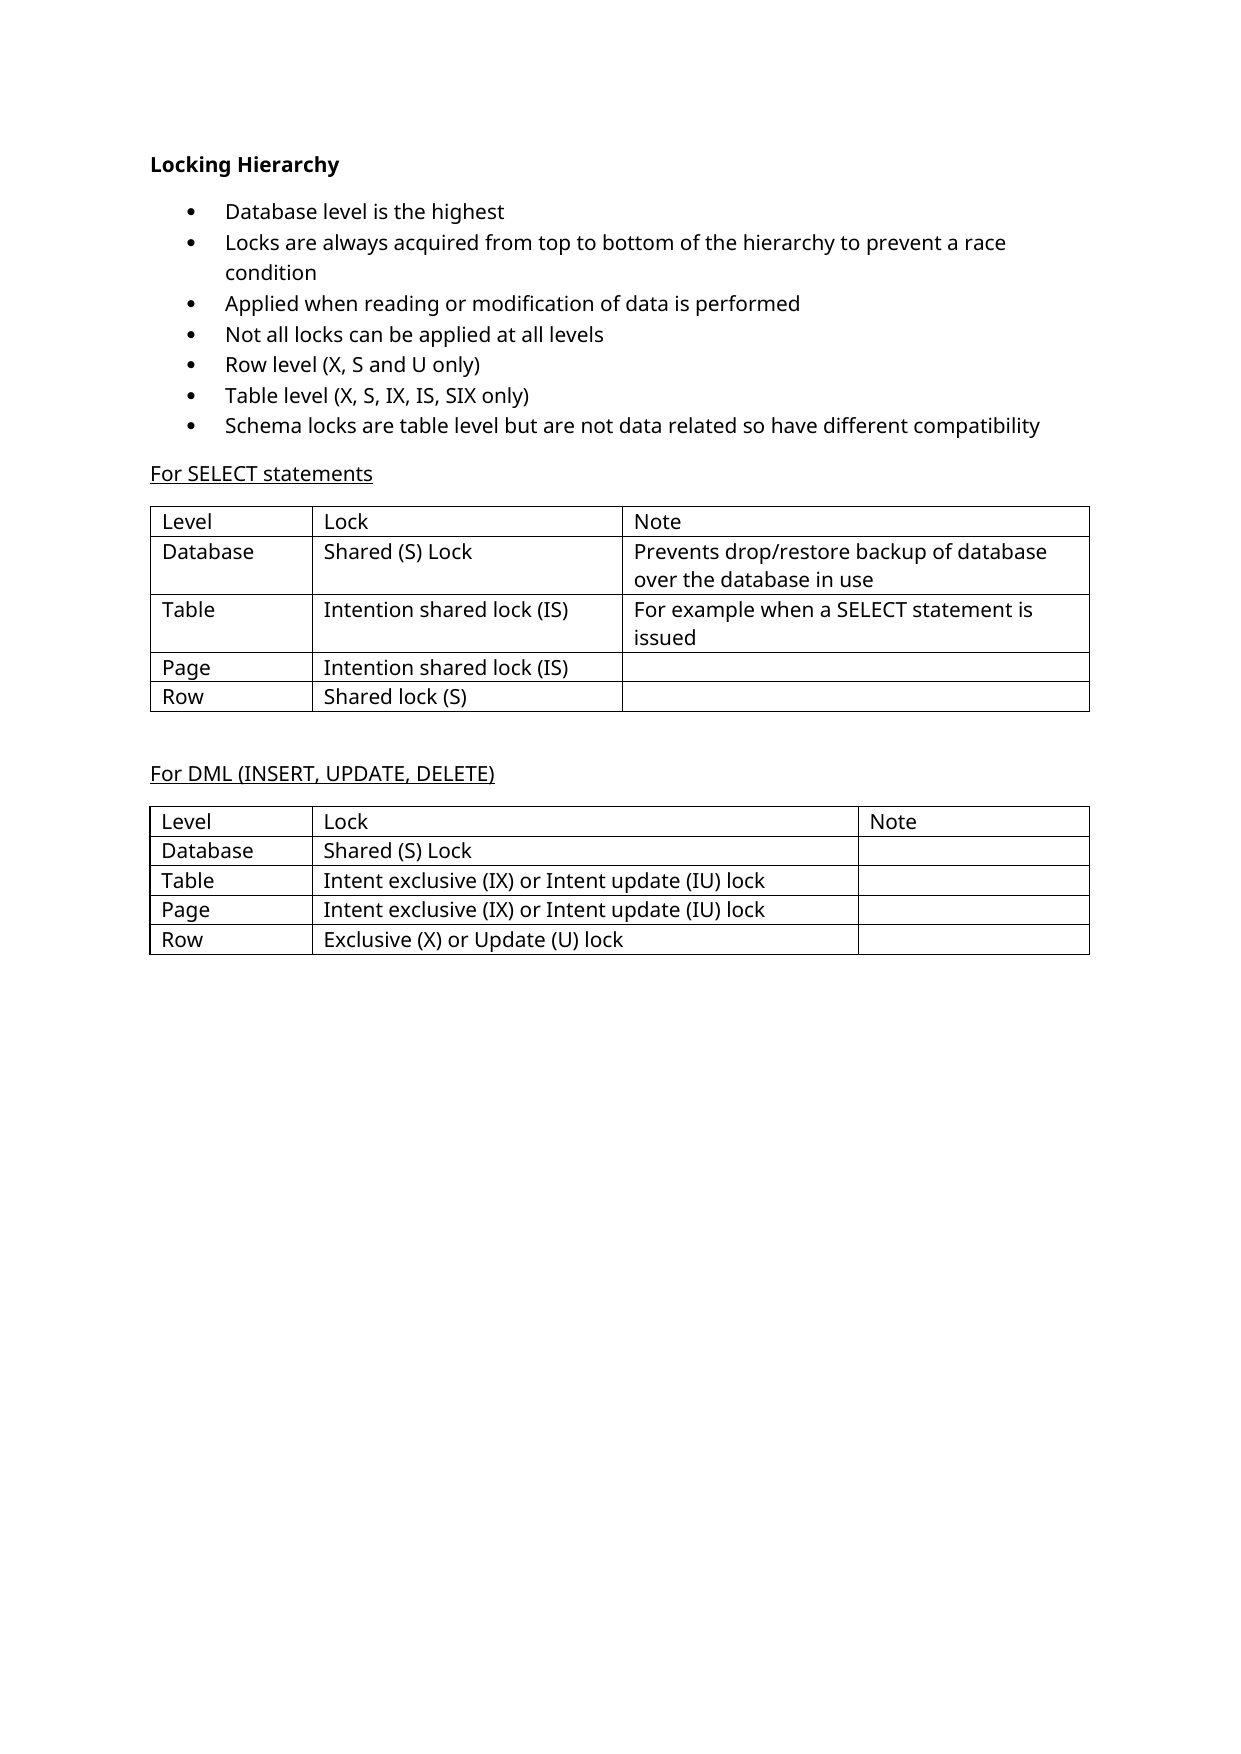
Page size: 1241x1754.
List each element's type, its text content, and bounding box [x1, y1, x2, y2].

table_cell [859, 896, 1089, 924]
table_cell Intention shared lock (IS) [313, 653, 622, 681]
table_cell Intention shared lock (IS) [313, 595, 622, 652]
table_cell [623, 682, 1089, 711]
list Schema locks are table level but are not data related so have different compatibility [187, 412, 1090, 440]
table_cell Shared (S) Lock [313, 837, 858, 865]
table_header Level [151, 507, 312, 536]
table_cell Row [151, 925, 312, 953]
table_cell Table [151, 866, 312, 894]
table_cell Page [151, 896, 312, 924]
table_cell Database [151, 537, 312, 594]
table_cell [859, 837, 1089, 865]
table_header Lock [313, 507, 622, 536]
table_cell [623, 653, 1089, 681]
table_header Lock [313, 807, 858, 836]
text For SELECT statements [150, 459, 1090, 487]
list Database level is the highest [187, 197, 1090, 226]
list Table level (X, S, IX, IS, SIX only) [187, 381, 1090, 409]
table_header Note [859, 807, 1089, 836]
table_cell Shared lock (S) [313, 682, 622, 711]
table_cell For example when a SELECT statement is issued [623, 595, 1089, 652]
table_cell Prevents drop/restore backup of database over the database in use [623, 537, 1089, 594]
table_cell Intent exclusive (IX) or Intent update (IU) lock [313, 866, 858, 894]
list Locks are always acquired from top to bottom of the hierarchy to prevent a race condition [187, 228, 1090, 287]
table_header Level [151, 807, 312, 836]
list Not all locks can be applied at all levels [187, 320, 1090, 348]
text For DML (INSERT, UPDATE, DELETE) [150, 759, 1090, 787]
table_cell Page [151, 653, 312, 681]
list Row level (X, S and U only) [187, 350, 1090, 379]
table_cell Shared (S) Lock [313, 537, 622, 594]
list Applied when reading or modification of data is performed [187, 289, 1090, 318]
table_header Note [623, 507, 1089, 536]
table_cell Intent exclusive (IX) or Intent update (IU) lock [313, 896, 858, 924]
table_cell Exclusive (X) or Update (U) lock [313, 925, 858, 953]
text Locking Hierarchy [150, 150, 1090, 178]
table_cell [859, 925, 1089, 953]
table_cell Table [151, 595, 312, 652]
table_cell Database [151, 837, 312, 865]
table_cell [859, 866, 1089, 894]
table_cell Row [151, 682, 312, 711]
